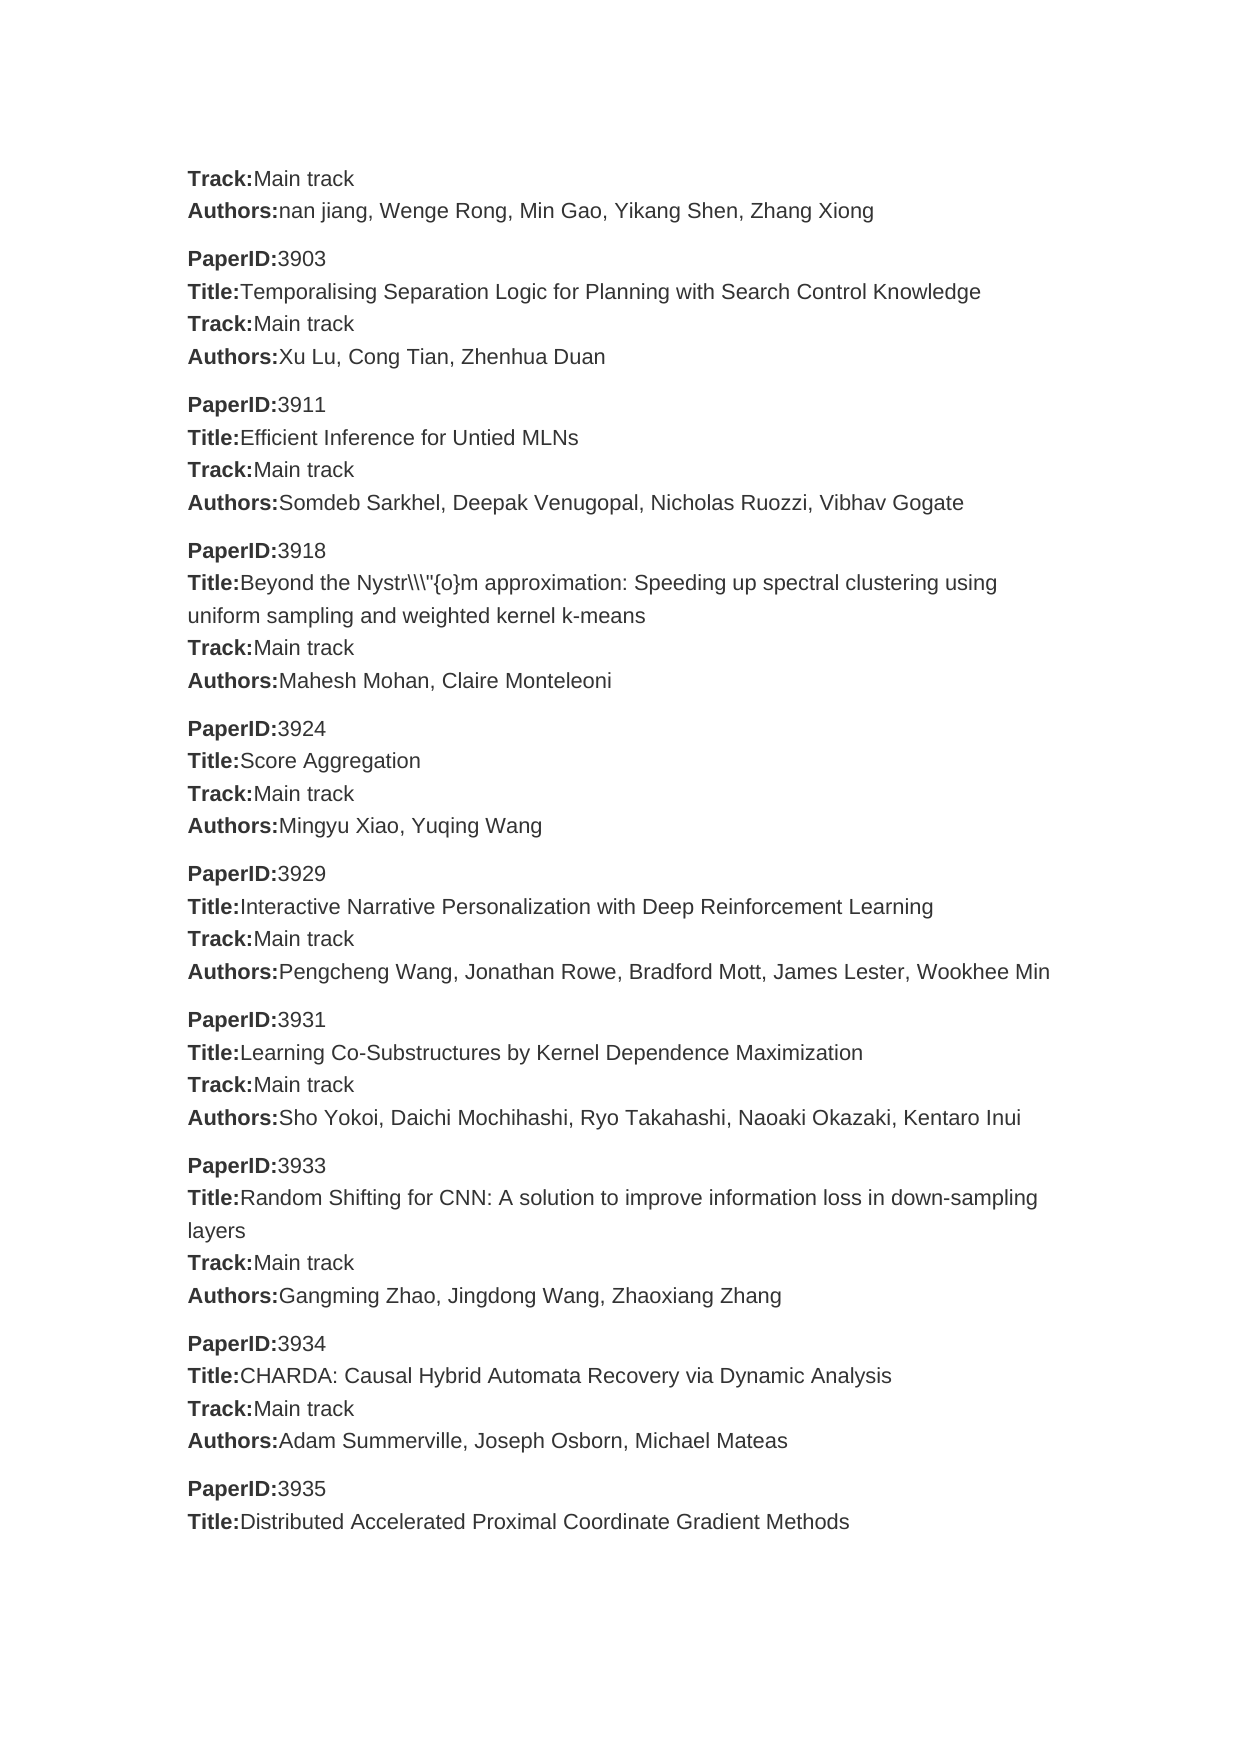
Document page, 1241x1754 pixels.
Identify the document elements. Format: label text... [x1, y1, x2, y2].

text PaperID:3918 Title:Beyond the Nystr\\\"{o}m approximation: Speeding up spectral clustering using uniform sampling and weighted kernel k-means Track:Main track Authors:Mahesh Mohan, Claire Monteleoni [187, 534, 1053, 696]
text PaperID:3903 Title:Temporalising Separation Logic for Planning with Search Control Knowledge Track:Main track Authors:Xu Lu, Cong Tian, Zhenhua Duan [187, 243, 1053, 373]
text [187, 162, 1053, 227]
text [187, 1473, 1053, 1538]
text PaperID:3929 Title:Interactive Narrative Personalization with Deep Reinforcement Learning Track:Main track Authors:Pengcheng Wang, Jonathan Rowe, Bradford Mott, James Lester, Wookhee Min [187, 858, 1053, 988]
text PaperID:3934 Title:CHARDA: Causal Hybrid Automata Recovery via Dynamic Analysis Track:Main track Authors:Adam Summerville, Joseph Osborn, Michael Mateas [187, 1327, 1053, 1457]
text PaperID:3933 Title:Random Shifting for CNN: A solution to improve information loss in down-sampling layers Track:Main track Authors:Gangming Zhao, Jingdong Wang, Zhaoxiang Zhang [187, 1149, 1053, 1311]
text PaperID:3911 Title:Efficient Inference for Untied MLNs Track:Main track Authors:Somdeb Sarkhel, Deepak Venugopal, Nicholas Ruozzi, Vibhav Gogate [187, 388, 1053, 518]
text PaperID:3931 Title:Learning Co-Substructures by Kernel Dependence Maximization Track:Main track Authors:Sho Yokoi, Daichi Mochihashi, Ryo Takahashi, Naoaki Okazaki, Kentaro Inui [187, 1003, 1053, 1133]
text PaperID:3924 Title:Score Aggregation Track:Main track Authors:Mingyu Xiao, Yuqing Wang [187, 712, 1053, 842]
